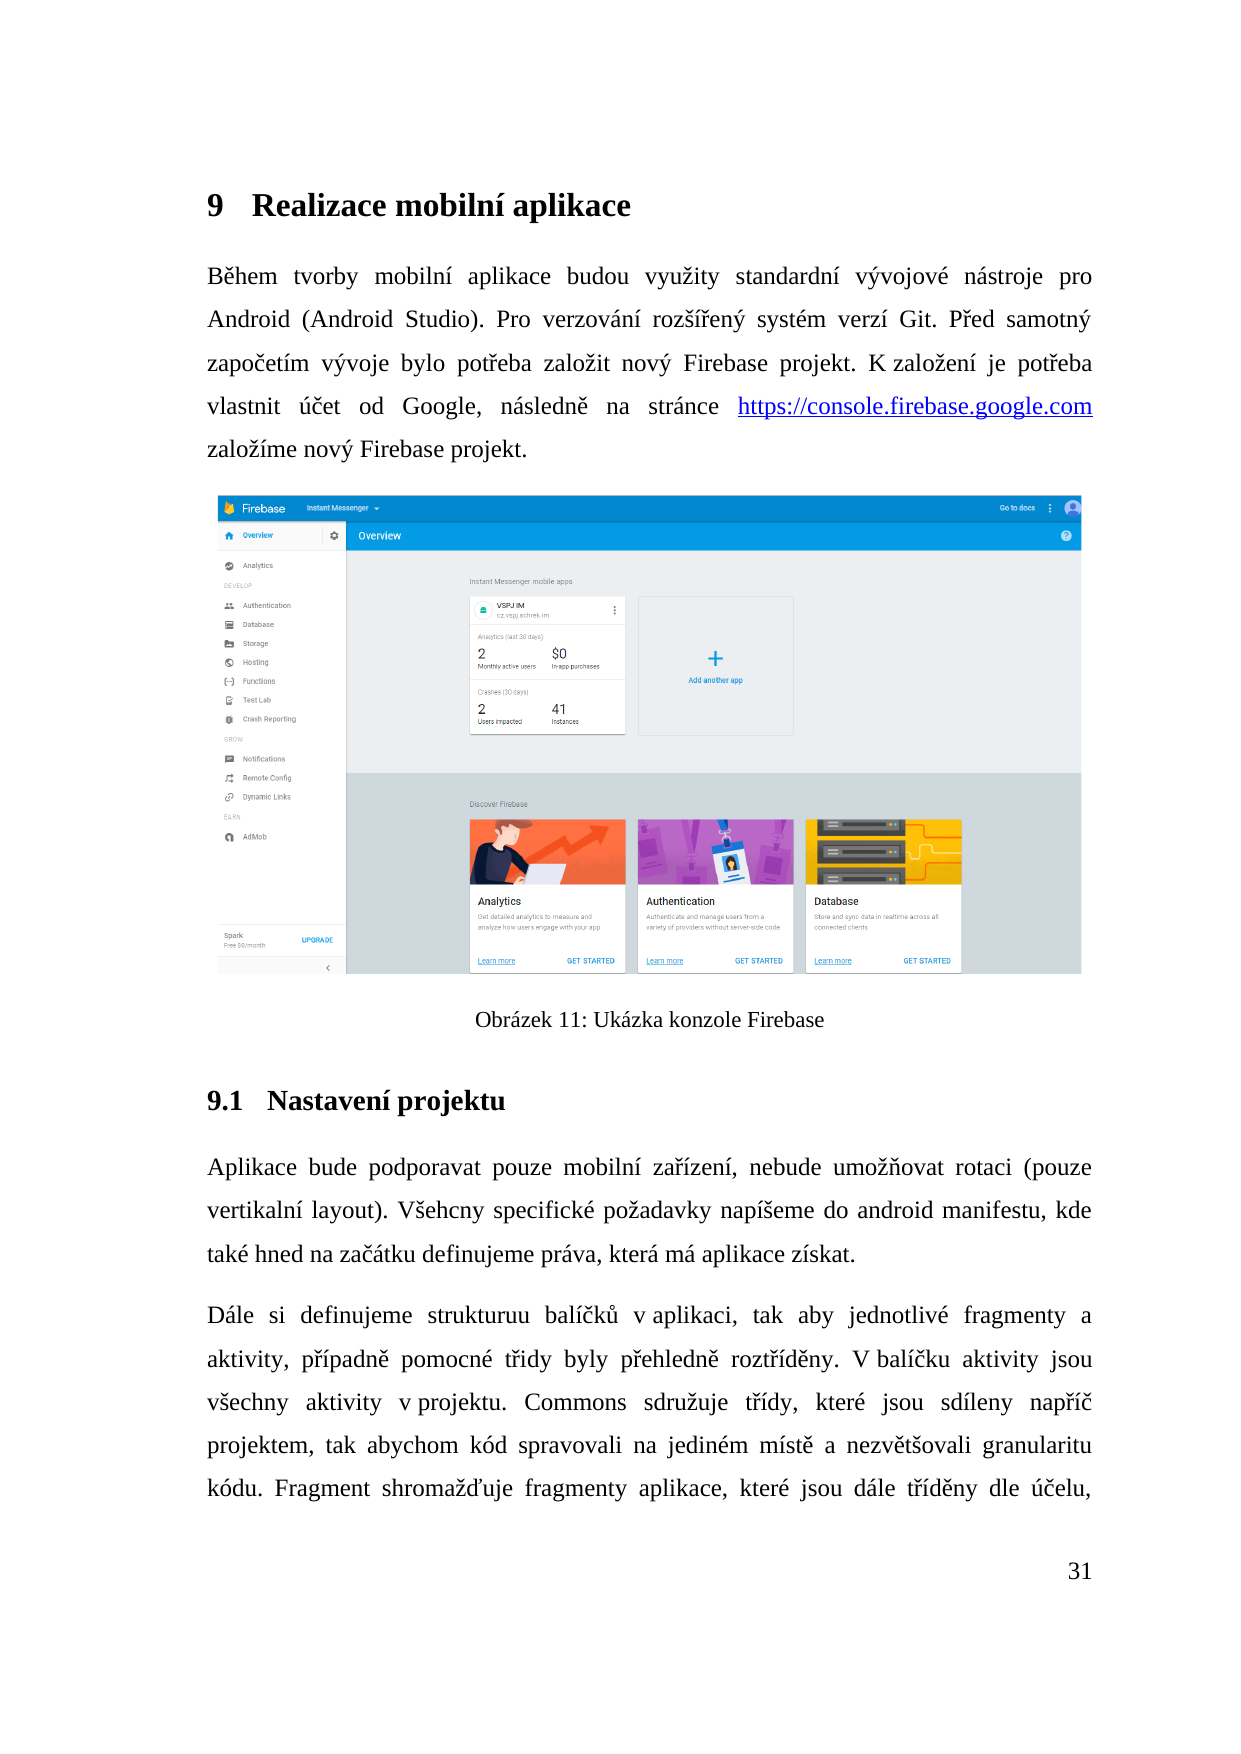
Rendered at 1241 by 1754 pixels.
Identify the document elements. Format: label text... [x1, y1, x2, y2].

text Aplikace bude podporavat pouze mobilní zařízení, nebude umožňovat rotaci (pouze vertikalní layout). Všehcny specifické požadavky napíšeme do android manifestu, kde také hned na začátku definujeme práva, která má aplikace získat. [207, 1152, 1092, 1267]
text Během tvorby mobilní aplikace budou využity standardní vývojové nástroje pro Android (Android Studio). Pro verzování rozšířený systém verzí Git. Před samotný započetím vývoje bylo potřeba založit nový Firebase projekt. K založení je potřeba vlastnit účet od Google, následně na stránce https://console.firebase.google.com založíme nový Firebase projekt. [207, 261, 1092, 463]
picture [1062, 532, 1071, 540]
subtitle Realizace mobilní aplikace [207, 185, 1092, 223]
picture [217, 495, 1082, 974]
picture [384, 532, 392, 539]
subtitle Nastavení projektu [207, 1083, 1092, 1117]
